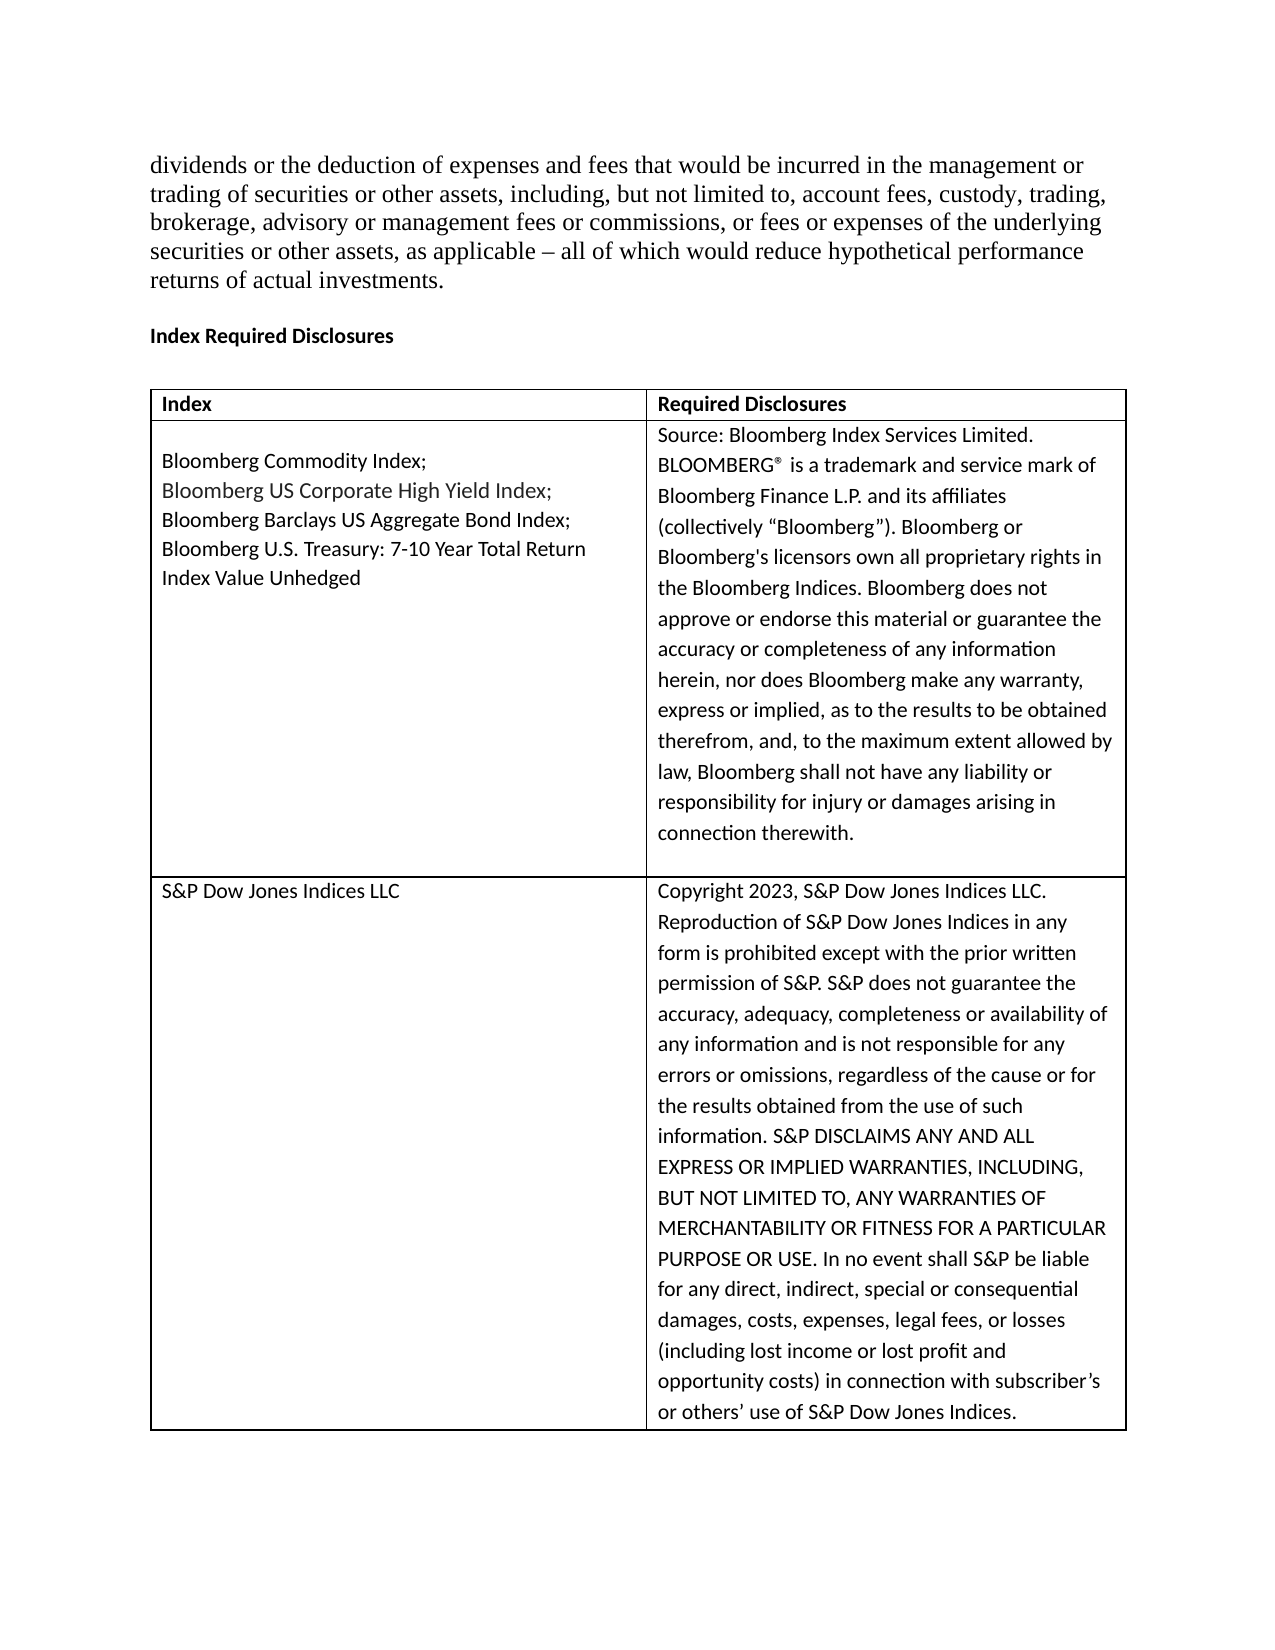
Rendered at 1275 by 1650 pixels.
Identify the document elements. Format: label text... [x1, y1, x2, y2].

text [150, 150, 1125, 294]
table_cell Source: Bloomberg Index Services Limited. BLOOMBERG® is a trademark and service mark of Bloomberg Finance L.P. and its affiliates (collectively “Bloomberg”). Bloomberg or Bloomberg's licensors own all proprietary rights in the Bloomberg Indices. Bloomberg does not approve or endorse this material or guarantee the accuracy or completeness of any information herein, nor does Bloomberg make any warranty, express or implied, as to the results to be obtained therefrom, and, to the maximum extent allowed by law, Bloomberg shall not have any liability or responsibility for injury or damages arising in connection therewith. [647, 421, 1125, 876]
table_header Required Disclosures [647, 390, 1125, 420]
table_cell Copyright 2023, S&P Dow Jones Indices LLC. Reproduction of S&P Dow Jones Indices in any form is prohibited except with the prior written permission of S&P. S&P does not guarantee the accuracy, adequacy, completeness or availability of any information and is not responsible for any errors or omissions, regardless of the cause or for the results obtained from the use of such information. S&P DISCLAIMS ANY AND ALL EXPRESS OR IMPLIED WARRANTIES, INCLUDING, BUT NOT LIMITED TO, ANY WARRANTIES OF MERCHANTABILITY OR FITNESS FOR A PARTICULAR PURPOSE OR USE. In no event shall S&P be liable for any direct, indirect, special or consequential damages, costs, expenses, legal fees, or losses (including lost income or lost profit and opportunity costs) in connection with subscriber’s or others’ use of S&P Dow Jones Indices. [647, 878, 1125, 1429]
table_cell S&P Dow Jones Indices LLC [152, 878, 646, 1429]
table_cell Bloomberg Commodity Index; Bloomberg US Corporate High Yield Index; Bloomberg Barclays US Aggregate Bond Index; Bloomberg U.S. Treasury: 7-10 Year Total Return Index Value Unhedged [152, 421, 646, 876]
table_header Index [152, 390, 646, 420]
text Index Required Disclosures [150, 322, 1125, 384]
